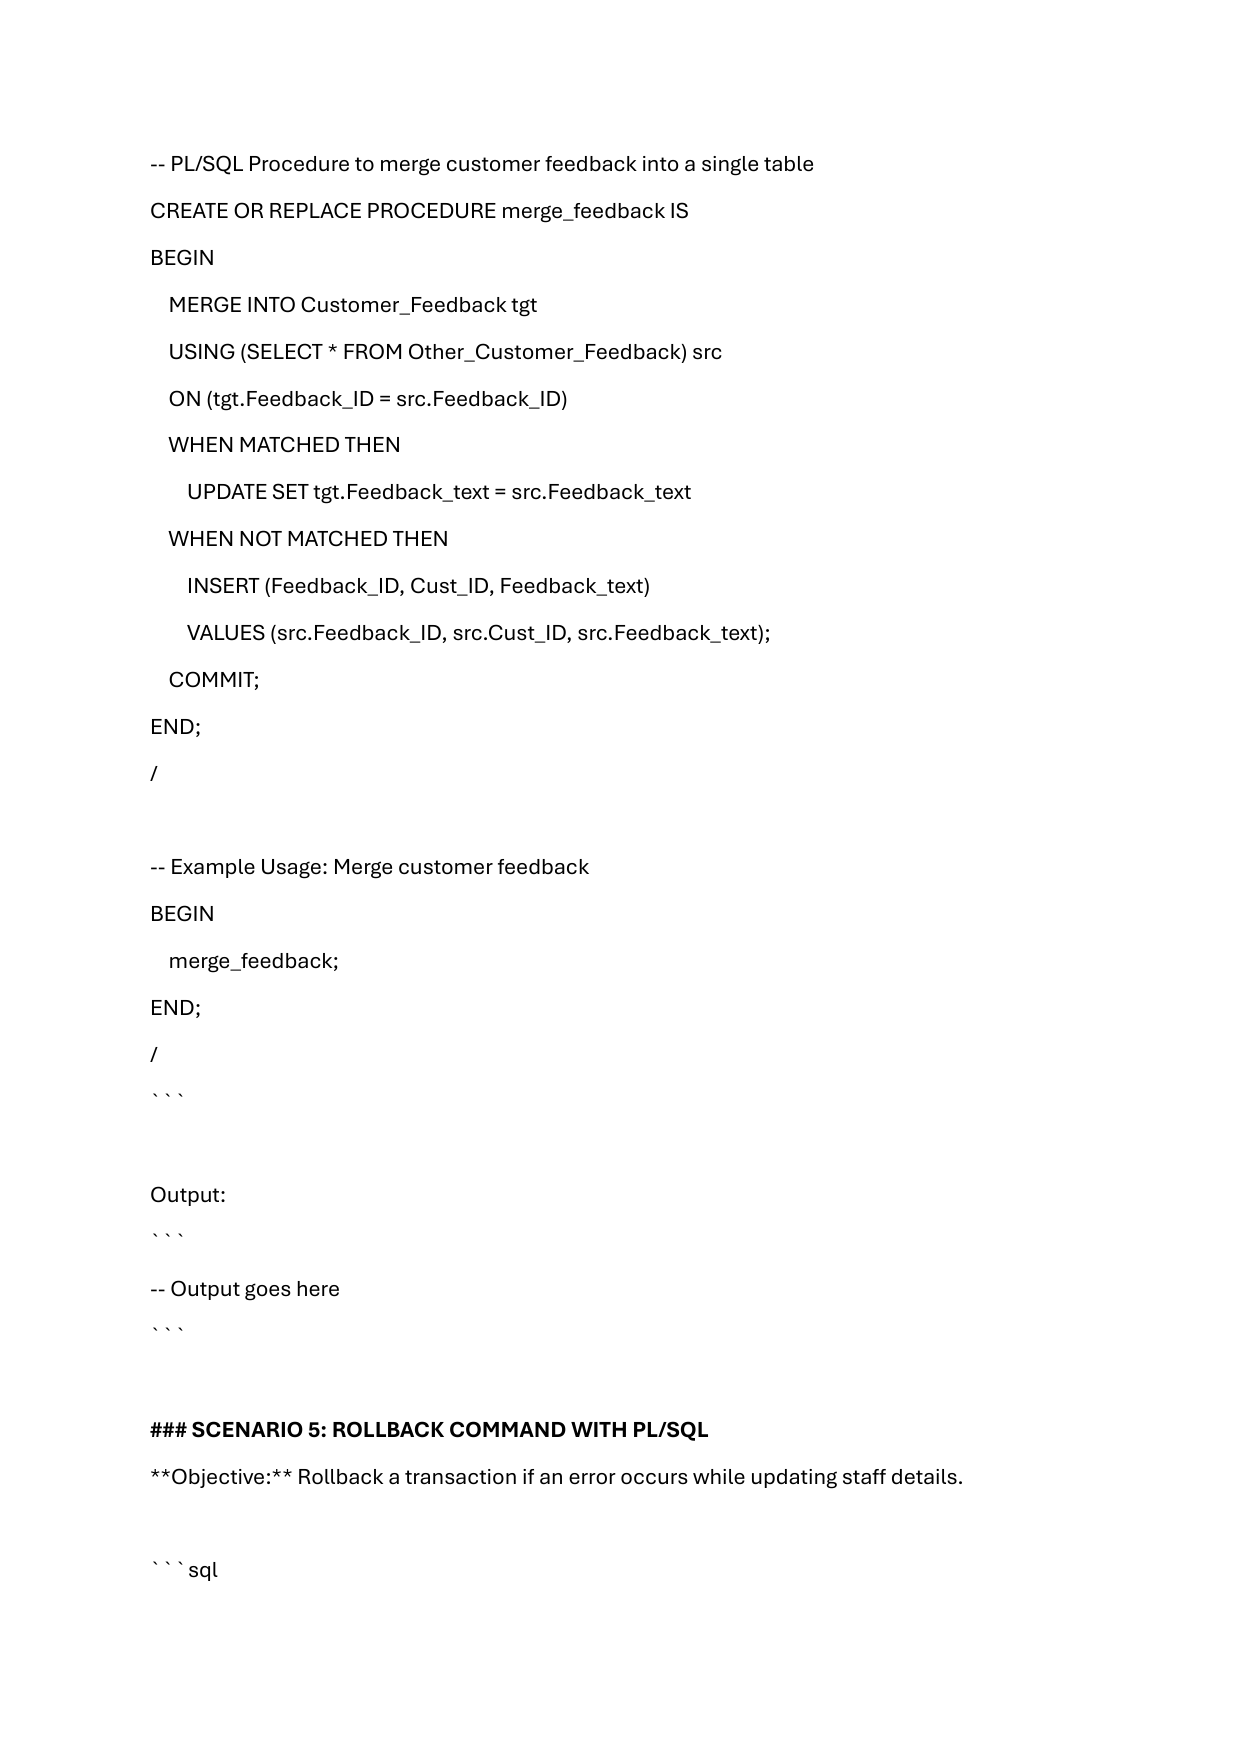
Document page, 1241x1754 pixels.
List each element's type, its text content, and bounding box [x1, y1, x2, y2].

text BEGIN [150, 900, 1090, 928]
text -- PL/SQL Procedure to merge customer feedback into a single table [150, 150, 1090, 178]
text ON (tgt.Feedback_ID = src.Feedback_ID) [150, 384, 1090, 412]
text END; [150, 994, 1090, 1022]
text -- Example Usage: Merge customer feedback [150, 853, 1090, 881]
text ### SCENARIO 5: ROLLBACK COMMAND WITH PL/SQL [150, 1416, 1090, 1444]
text WHEN MATCHED THEN [150, 431, 1090, 459]
text / [150, 1041, 1090, 1069]
text END; [150, 712, 1090, 741]
text USING (SELECT * FROM Other_Customer_Feedback) src [150, 337, 1090, 366]
text Output: [150, 1181, 1090, 1209]
text MERGE INTO Customer_Feedback tgt [150, 291, 1090, 319]
text INSERT (Feedback_ID, Cust_ID, Feedback_text) [150, 572, 1090, 600]
text ```sql [150, 1556, 1090, 1584]
text **Objective:** Rollback a transaction if an error occurs while updating staff details. [150, 1462, 1090, 1491]
text / [150, 759, 1090, 787]
text VALUES (src.Feedback_ID, src.Cust_ID, src.Feedback_text); [150, 619, 1090, 647]
text ``` [150, 1322, 1090, 1350]
text ``` [150, 1228, 1090, 1256]
text UPDATE SET tgt.Feedback_text = src.Feedback_text [150, 478, 1090, 506]
text COMMIT; [150, 666, 1090, 694]
text BEGIN [150, 244, 1090, 272]
text -- Output goes here [150, 1275, 1090, 1303]
text CREATE OR REPLACE PROCEDURE merge_feedback IS [150, 197, 1090, 225]
text ``` [150, 1087, 1090, 1116]
text WHEN NOT MATCHED THEN [150, 525, 1090, 553]
text merge_feedback; [150, 947, 1090, 975]
